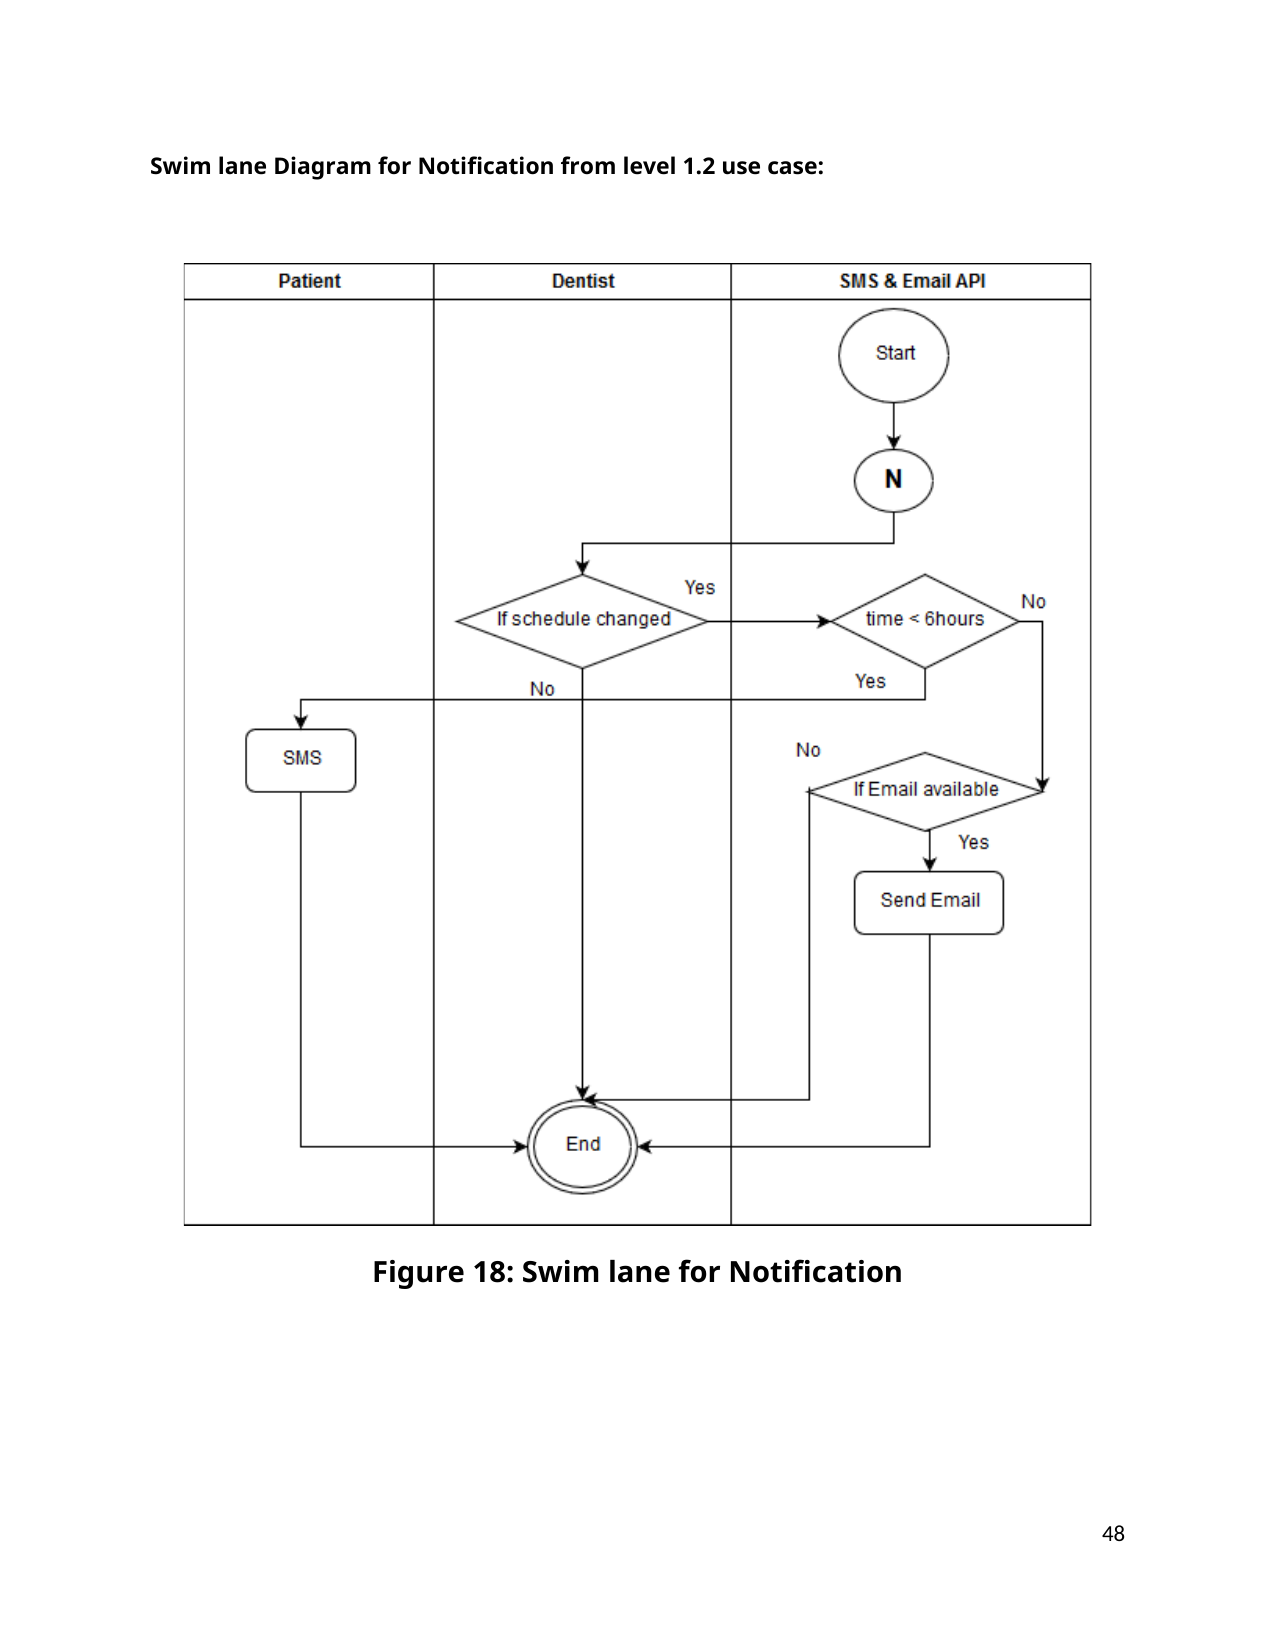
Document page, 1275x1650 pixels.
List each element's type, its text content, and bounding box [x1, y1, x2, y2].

text Figure 18: Swim lane for Notification [150, 1251, 1125, 1291]
text Swim lane Diagram for Notification from level 1.2 use case: [150, 150, 1125, 181]
